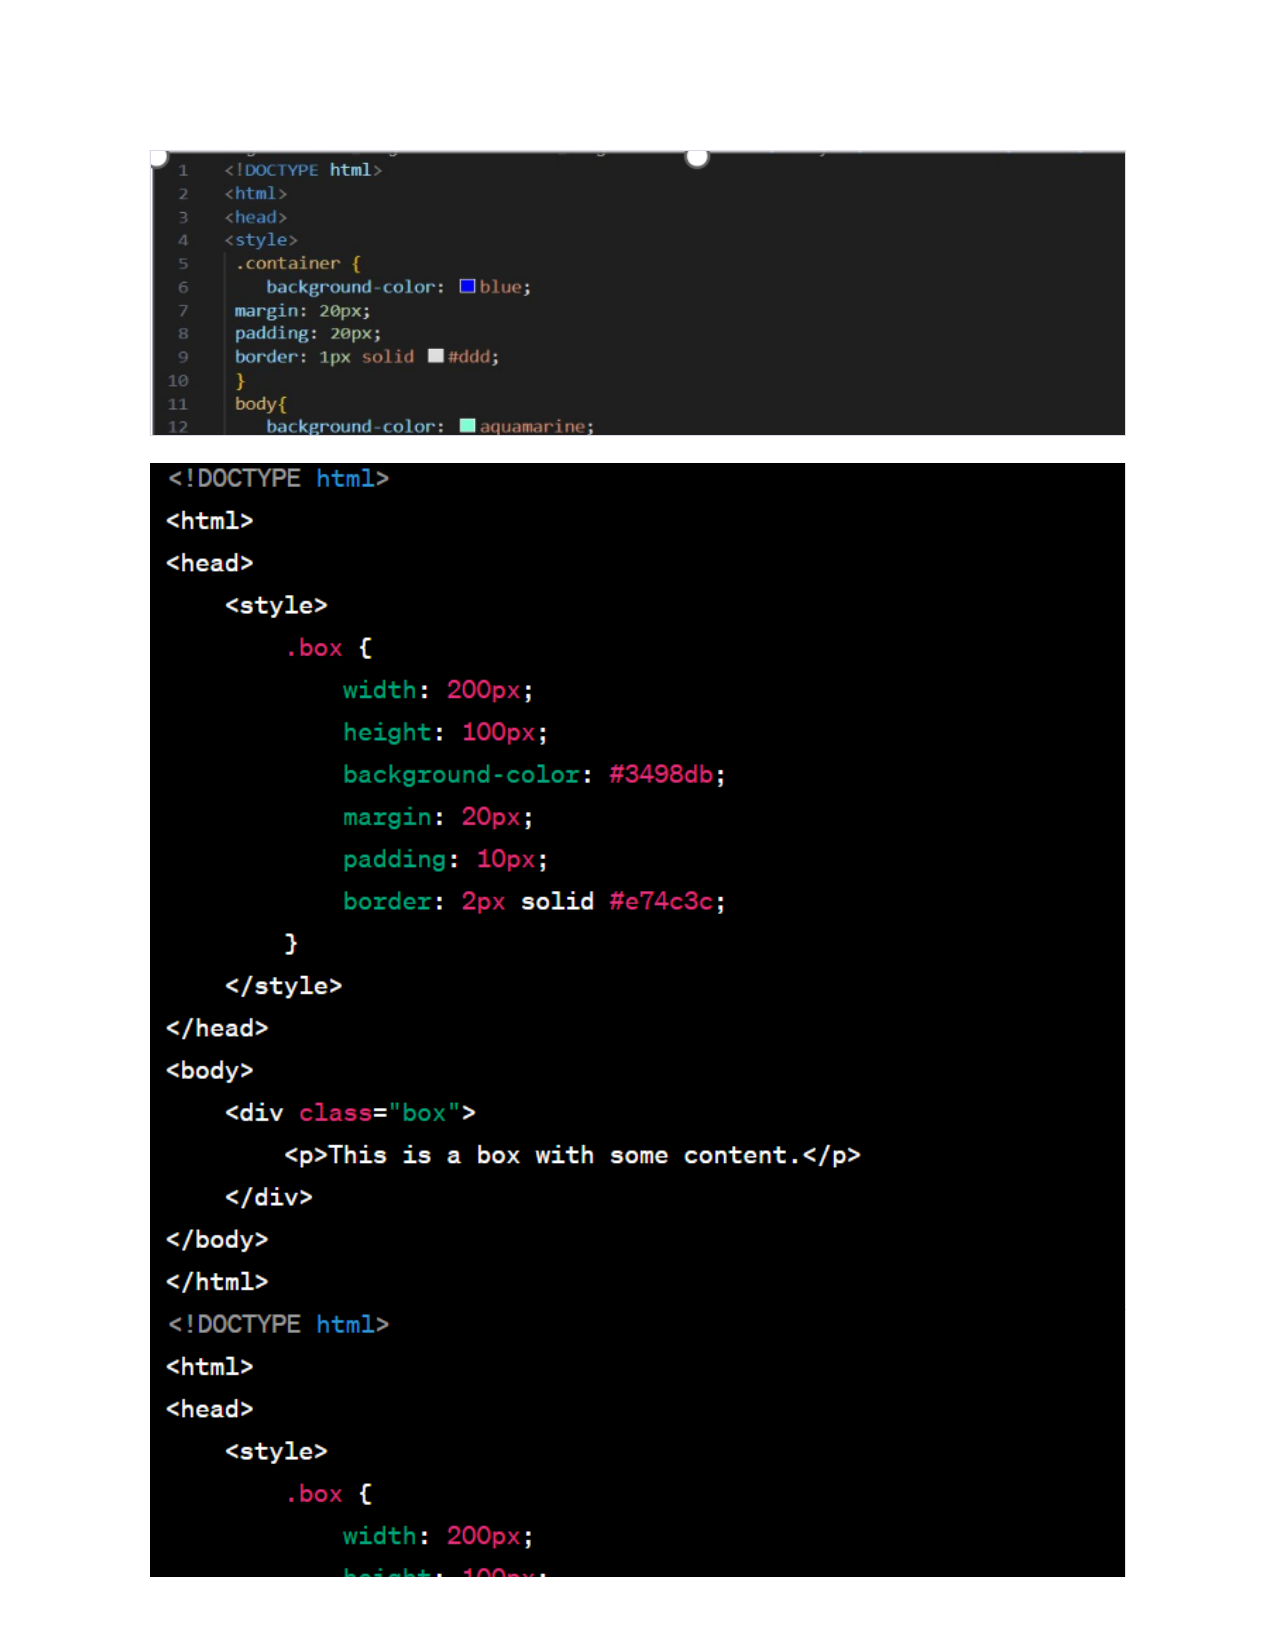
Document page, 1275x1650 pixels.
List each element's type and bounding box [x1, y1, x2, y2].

picture [150, 463, 1125, 1577]
picture [151, 151, 1125, 435]
